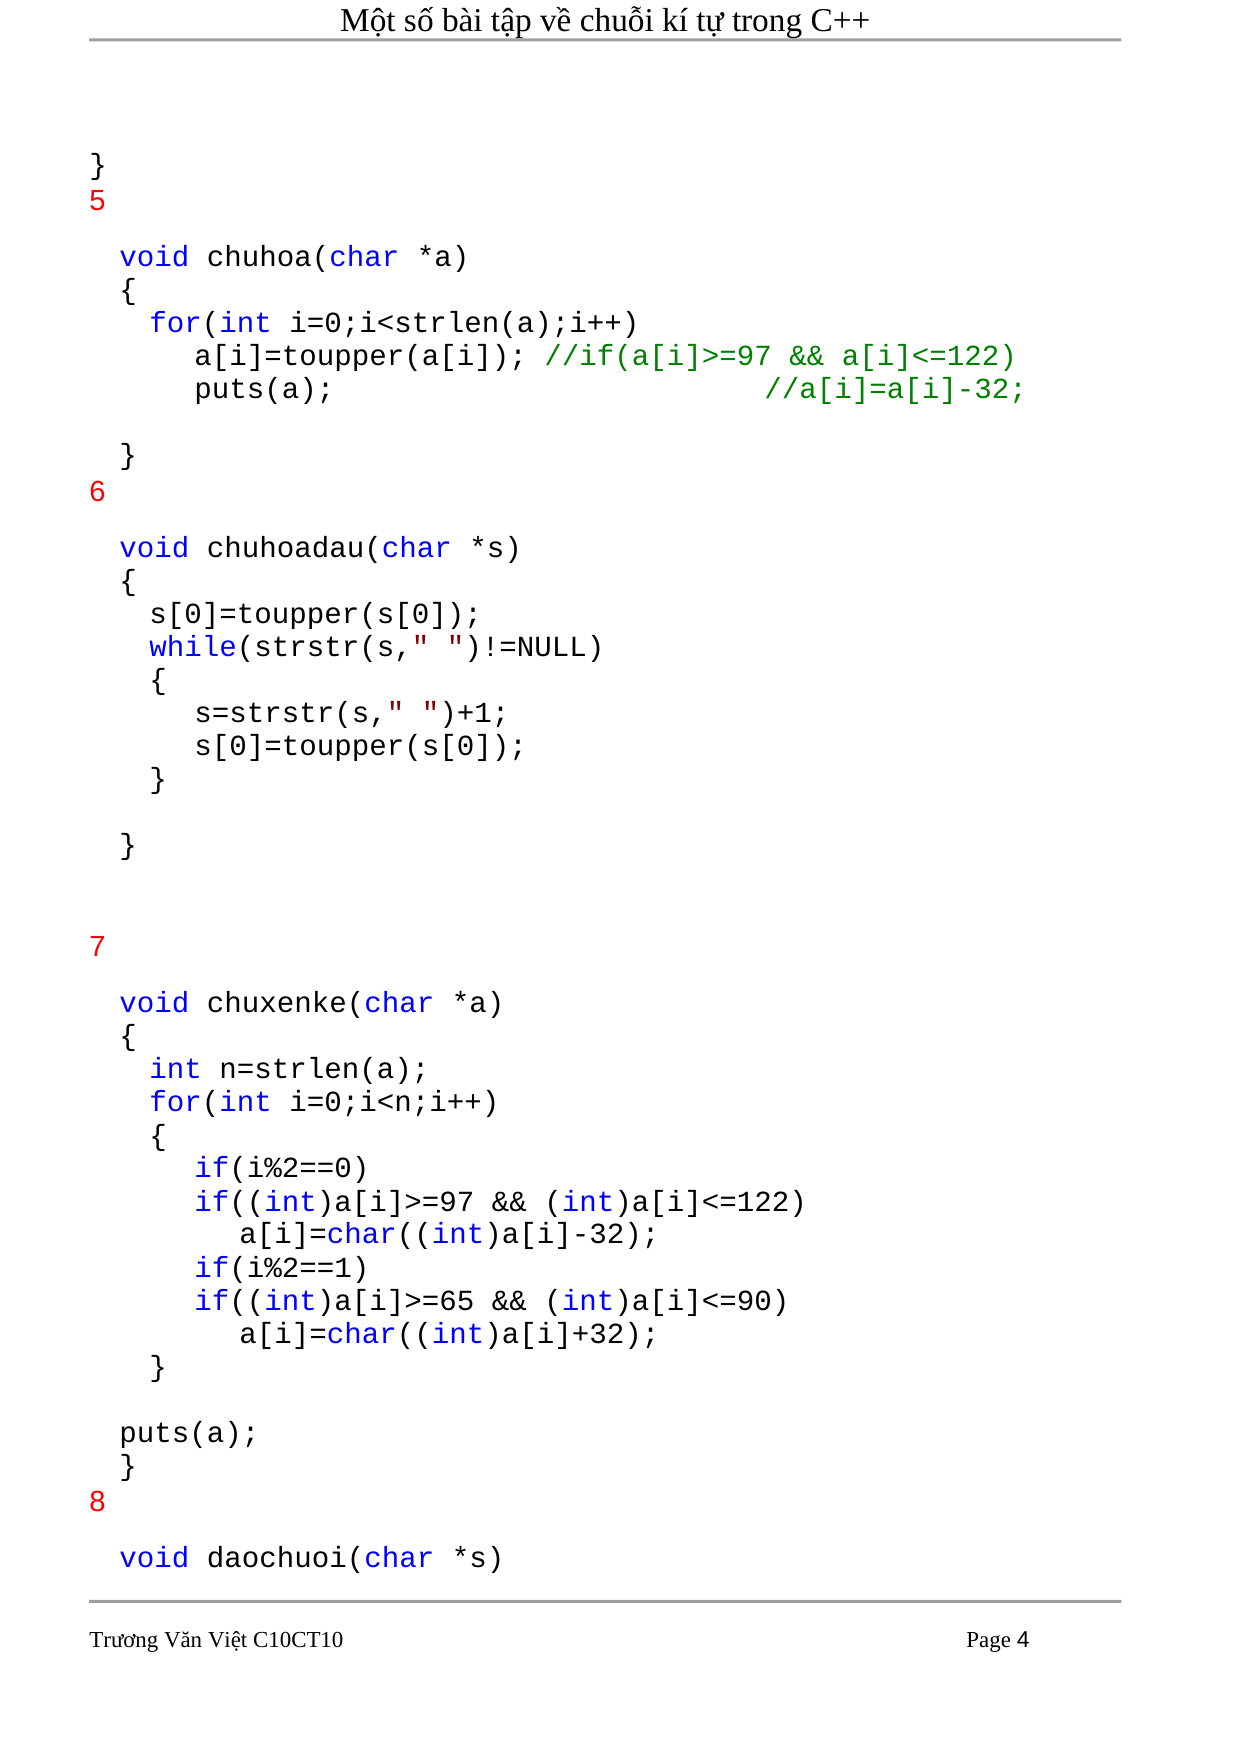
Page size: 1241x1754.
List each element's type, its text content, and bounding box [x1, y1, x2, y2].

text if(i%2==0) [194, 1154, 1121, 1187]
text s[0]=toupper(s[0]); [194, 731, 1121, 764]
text } [119, 830, 1121, 863]
text 6 [89, 473, 1121, 507]
text } [119, 1451, 1121, 1484]
text for(int i=0;i<strlen(a);i++) [149, 308, 1121, 341]
text void chuhoa(char *a) [119, 242, 1121, 275]
text } [119, 441, 1121, 473]
text if(i%2==1) [194, 1253, 1121, 1286]
text a[i]=char((int)a[i]-32); [239, 1220, 1121, 1253]
text } [149, 764, 1121, 797]
text { [119, 1022, 1121, 1054]
text } [149, 1352, 1121, 1385]
text if((int)a[i]>=65 && (int)a[i]<=90) [194, 1286, 1121, 1319]
text void daochuoi(char *s) [119, 1543, 1121, 1576]
text } [89, 150, 1121, 183]
text int n=strlen(a); [149, 1054, 1121, 1088]
text for(int i=0;i<n;i++) [149, 1088, 1121, 1121]
text void chuhoadau(char *s) [119, 533, 1121, 566]
text a[i]=char((int)a[i]+32); [239, 1319, 1121, 1352]
text s[0]=toupper(s[0]); [149, 599, 1121, 632]
text while(strstr(s," ")!=NULL) [149, 632, 1121, 665]
text puts(a); [119, 1418, 1121, 1451]
text 8 [89, 1484, 1121, 1517]
text void chuxenke(char *a) [119, 988, 1121, 1022]
text s=strstr(s," ")+1; [194, 698, 1121, 731]
text if((int)a[i]>=97 && (int)a[i]<=122) [194, 1187, 1121, 1220]
text 5 [89, 183, 1121, 217]
text a[i]=toupper(a[i]); //if(a[i]>=97 && a[i]<=122) [194, 341, 1121, 374]
text { [149, 1121, 1121, 1154]
text { [149, 665, 1121, 698]
text { [119, 275, 1121, 308]
text puts(a); //a[i]=a[i]-32; [194, 374, 1121, 407]
text 7 [89, 929, 1121, 963]
text { [119, 566, 1121, 599]
